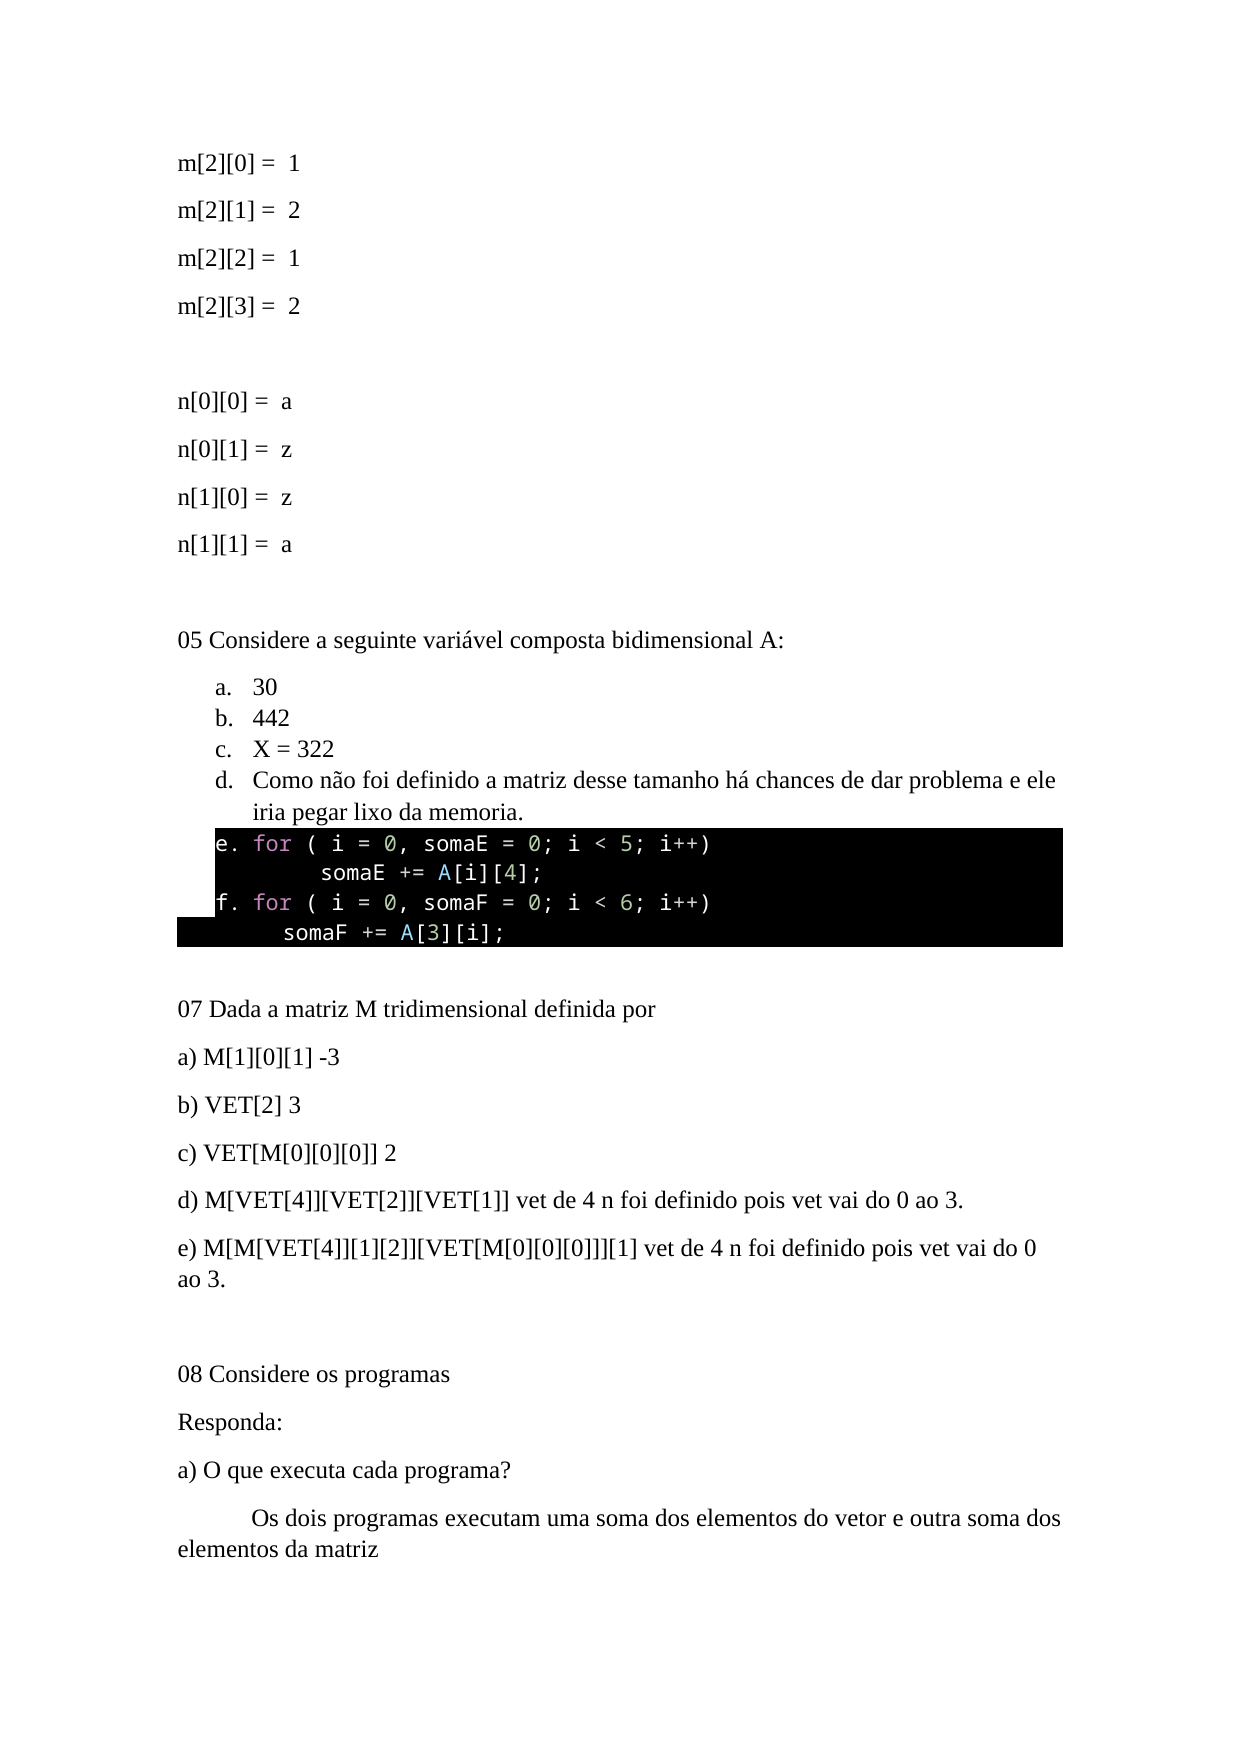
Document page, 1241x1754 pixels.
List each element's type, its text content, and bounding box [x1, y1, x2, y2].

text m[2][1] = 2 [177, 195, 1063, 224]
text m[2][0] = 1 [177, 148, 1063, 176]
text n[0][0] = a [177, 386, 1063, 415]
list 442 [215, 703, 1063, 732]
text n[1][0] = z [177, 482, 1063, 510]
text e) M[M[VET[4]][1][2]][VET[M[0][0][0]]][1] vet de 4 n foi definido pois vet vai do 0 ao 3. [177, 1233, 1063, 1293]
text b) VET[2] 3 [177, 1090, 1063, 1119]
text 08 Considere os programas [177, 1359, 1063, 1388]
text d) M[VET[4]][VET[2]][VET[1]] vet de 4 n foi definido pois vet vai do 0 ao 3. [177, 1185, 1063, 1214]
list for ( i = 0, somaF = 0; i < 6; i++) [215, 887, 1063, 917]
text 05 Considere a seguinte variável composta bidimensional A: [177, 625, 1063, 653]
list for ( i = 0, somaE = 0; i < 5; i++) [215, 828, 1063, 857]
text n[1][1] = a [177, 529, 1063, 558]
text a) O que executa cada programa? [177, 1455, 1063, 1484]
text m[2][2] = 1 [177, 243, 1063, 272]
text 07 Dada a matriz M tridimensional definida por [177, 994, 1063, 1023]
text n[0][1] = z [177, 434, 1063, 463]
text somaF += A[3][i]; [177, 917, 1063, 947]
list X = 322 [215, 734, 1063, 763]
text m[2][3] = 2 [177, 291, 1063, 319]
text somaE += A[i][4]; [215, 857, 1063, 887]
list Como não foi definido a matriz desse tamanho há chances de dar problema e ele iria pegar lixo da memoria. [215, 766, 1063, 825]
text c) VET[M[0][0][0]] 2 [177, 1138, 1063, 1166]
text a) M[1][0][1] -3 [177, 1042, 1063, 1071]
text Os dois programas executam uma soma dos elementos do vetor e outra soma dos elementos da matriz [177, 1503, 1063, 1562]
list 30 [215, 672, 1063, 701]
text Responda: [177, 1407, 1063, 1436]
